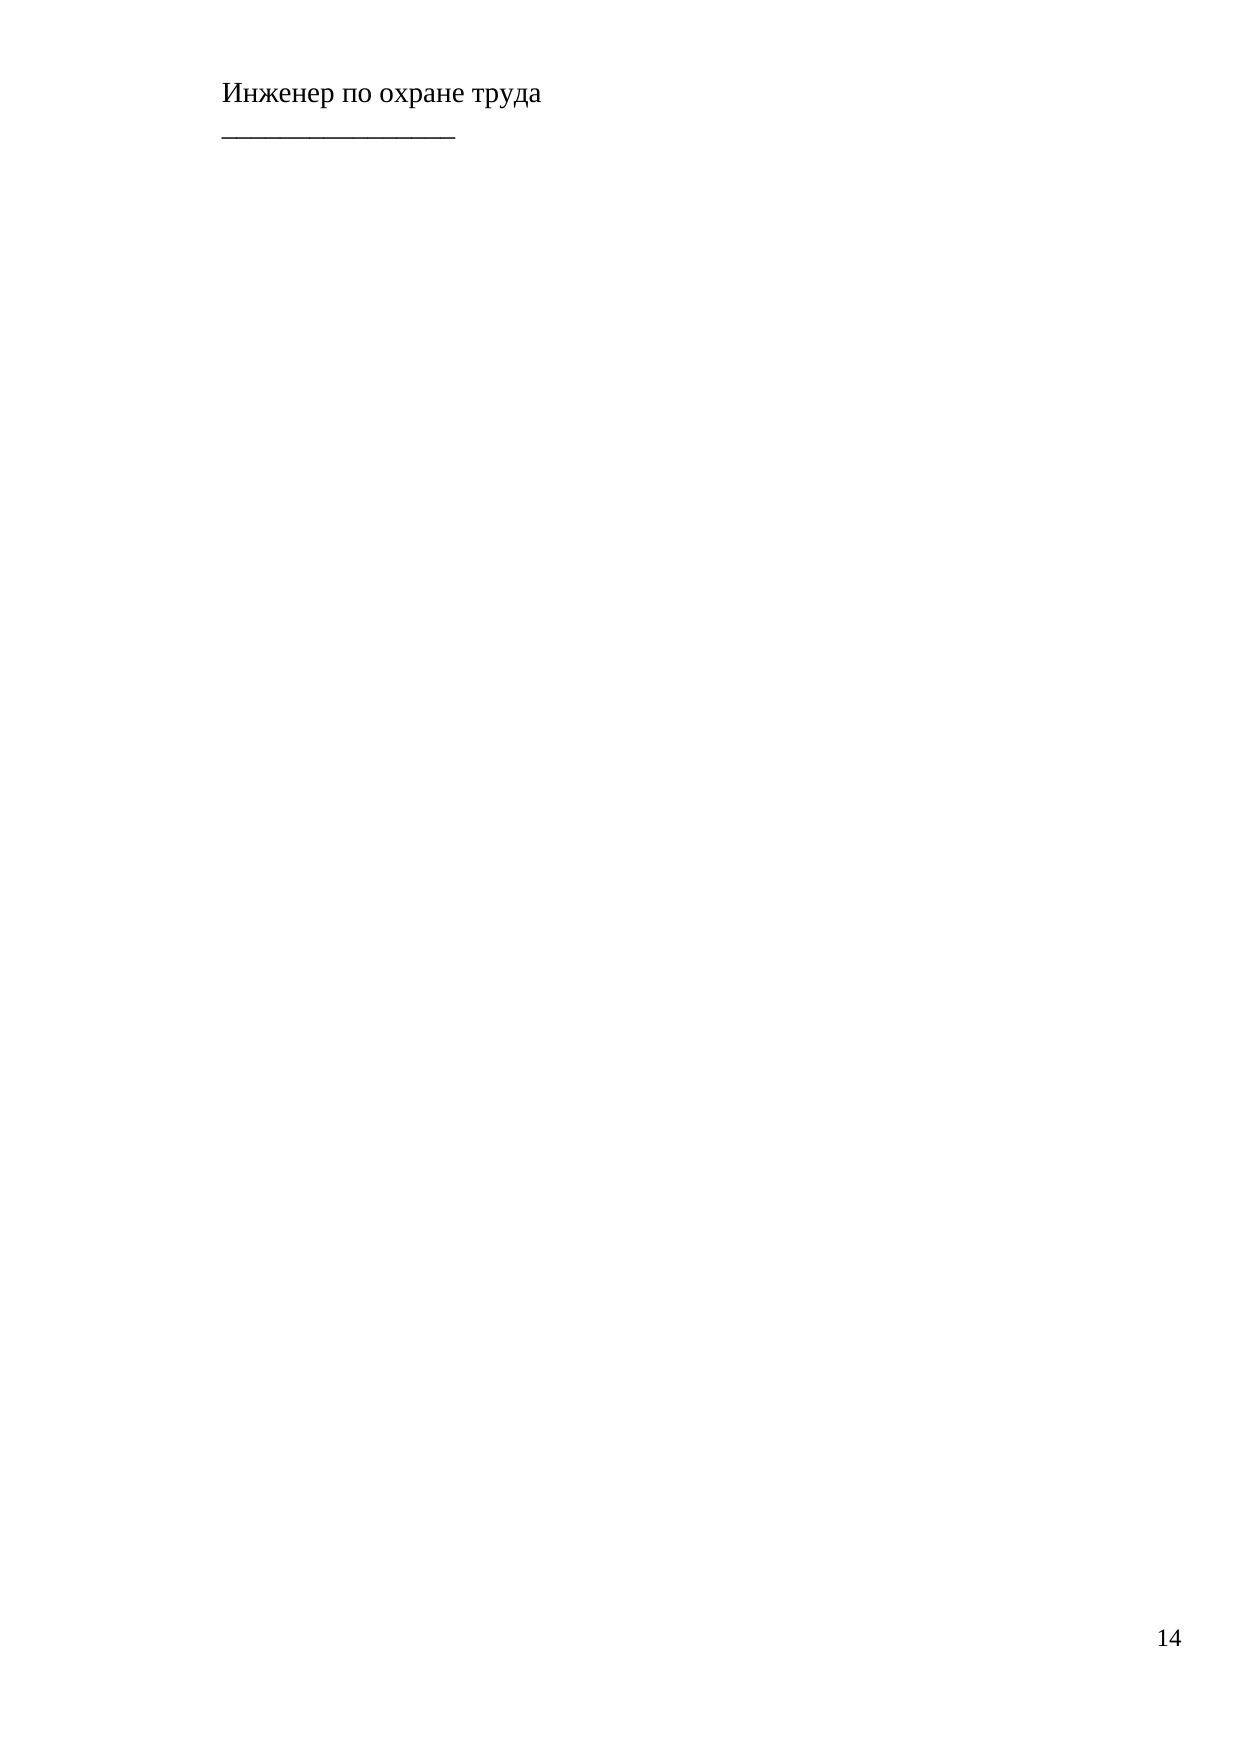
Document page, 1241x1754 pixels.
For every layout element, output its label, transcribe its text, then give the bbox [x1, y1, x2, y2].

text ________________ [177, 108, 1181, 142]
text Инженер по охране труда [177, 75, 1181, 108]
